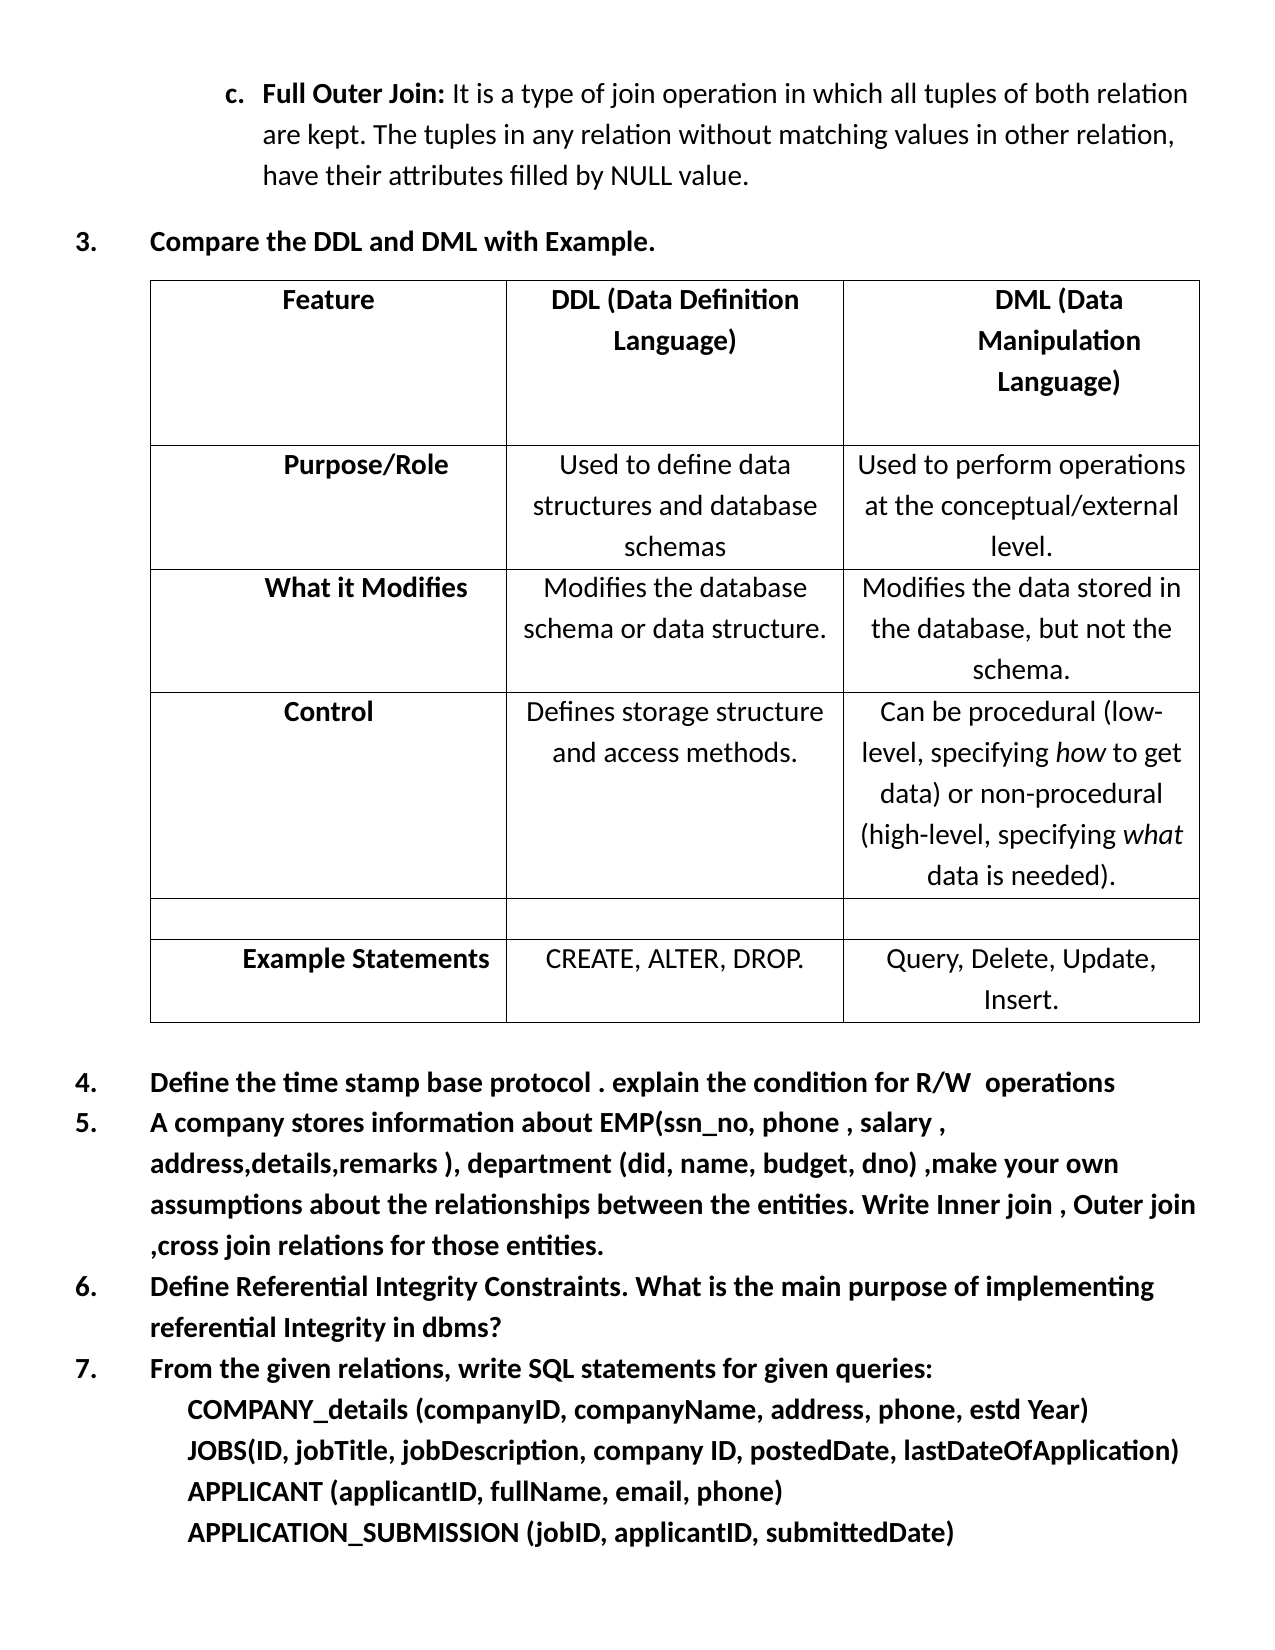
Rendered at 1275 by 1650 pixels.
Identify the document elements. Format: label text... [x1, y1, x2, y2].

table_cell Example Statements [151, 940, 506, 1022]
text Define Referential Integrity Constraints. What is the main purpose of implementing referential Integrity in dbms? [75, 1268, 1200, 1345]
table_cell Query, Delete, Update, Insert. [844, 940, 1199, 1022]
list COMPANY_details (companyID, companyName, address, phone, estd Year) [187, 1391, 1200, 1427]
list APPLICATION_SUBMISSION (jobID, applicantID, submittedDate) [187, 1514, 1200, 1549]
table_cell [151, 899, 506, 939]
list JOBS(ID, jobTitle, jobDescription, company ID, postedDate, lastDateOfApplication) [187, 1432, 1200, 1468]
table_cell [844, 899, 1199, 939]
table_cell Defines storage structure and access methods. [507, 693, 843, 897]
table_cell What it Modifies [151, 570, 506, 692]
table_cell Control [151, 693, 506, 897]
table_header DML (Data Manipulation Language) [844, 281, 1199, 445]
table_cell Purpose/Role [151, 446, 506, 568]
table_header DDL (Data Definition Language) [507, 281, 843, 445]
table_cell CREATE, ALTER, DROP. [507, 940, 843, 1022]
table_header Feature [151, 281, 506, 445]
table_cell Used to perform operations at the conceptual/external level. [844, 446, 1199, 568]
table_cell [507, 899, 843, 939]
table_cell Used to define data structures and database schemas [507, 446, 843, 568]
text A company stores information about EMP(ssn_no, phone , salary , address,details,remarks ), department (did, name, budget, dno) ,make your own assumptions about the relationships between the entities. Write Inner join , Outer join ,cross join relations for those entities. [75, 1104, 1200, 1263]
list Full Outer Join: It is a type of join operation in which all tuples of both relation are kept. The tuples in any relation without matching values in other relation, have their attributes filled by NULL value. [225, 75, 1200, 192]
text From the given relations, write SQL statements for given queries: [75, 1350, 1200, 1386]
table_cell Modifies the database schema or data structure. [507, 570, 843, 692]
text Define the time stamp base protocol . explain the condition for R/W operations [75, 1064, 1200, 1099]
table_cell Can be procedural (low-level, specifying how to get data) or non-procedural (high-level, specifying what data is needed). [844, 693, 1199, 897]
list APPLICANT (applicantID, fullName, email, phone) [187, 1473, 1200, 1509]
text Compare the DDL and DML with Example. [75, 223, 1200, 258]
table_cell Modifies the data stored in the database, but not the schema. [844, 570, 1199, 692]
